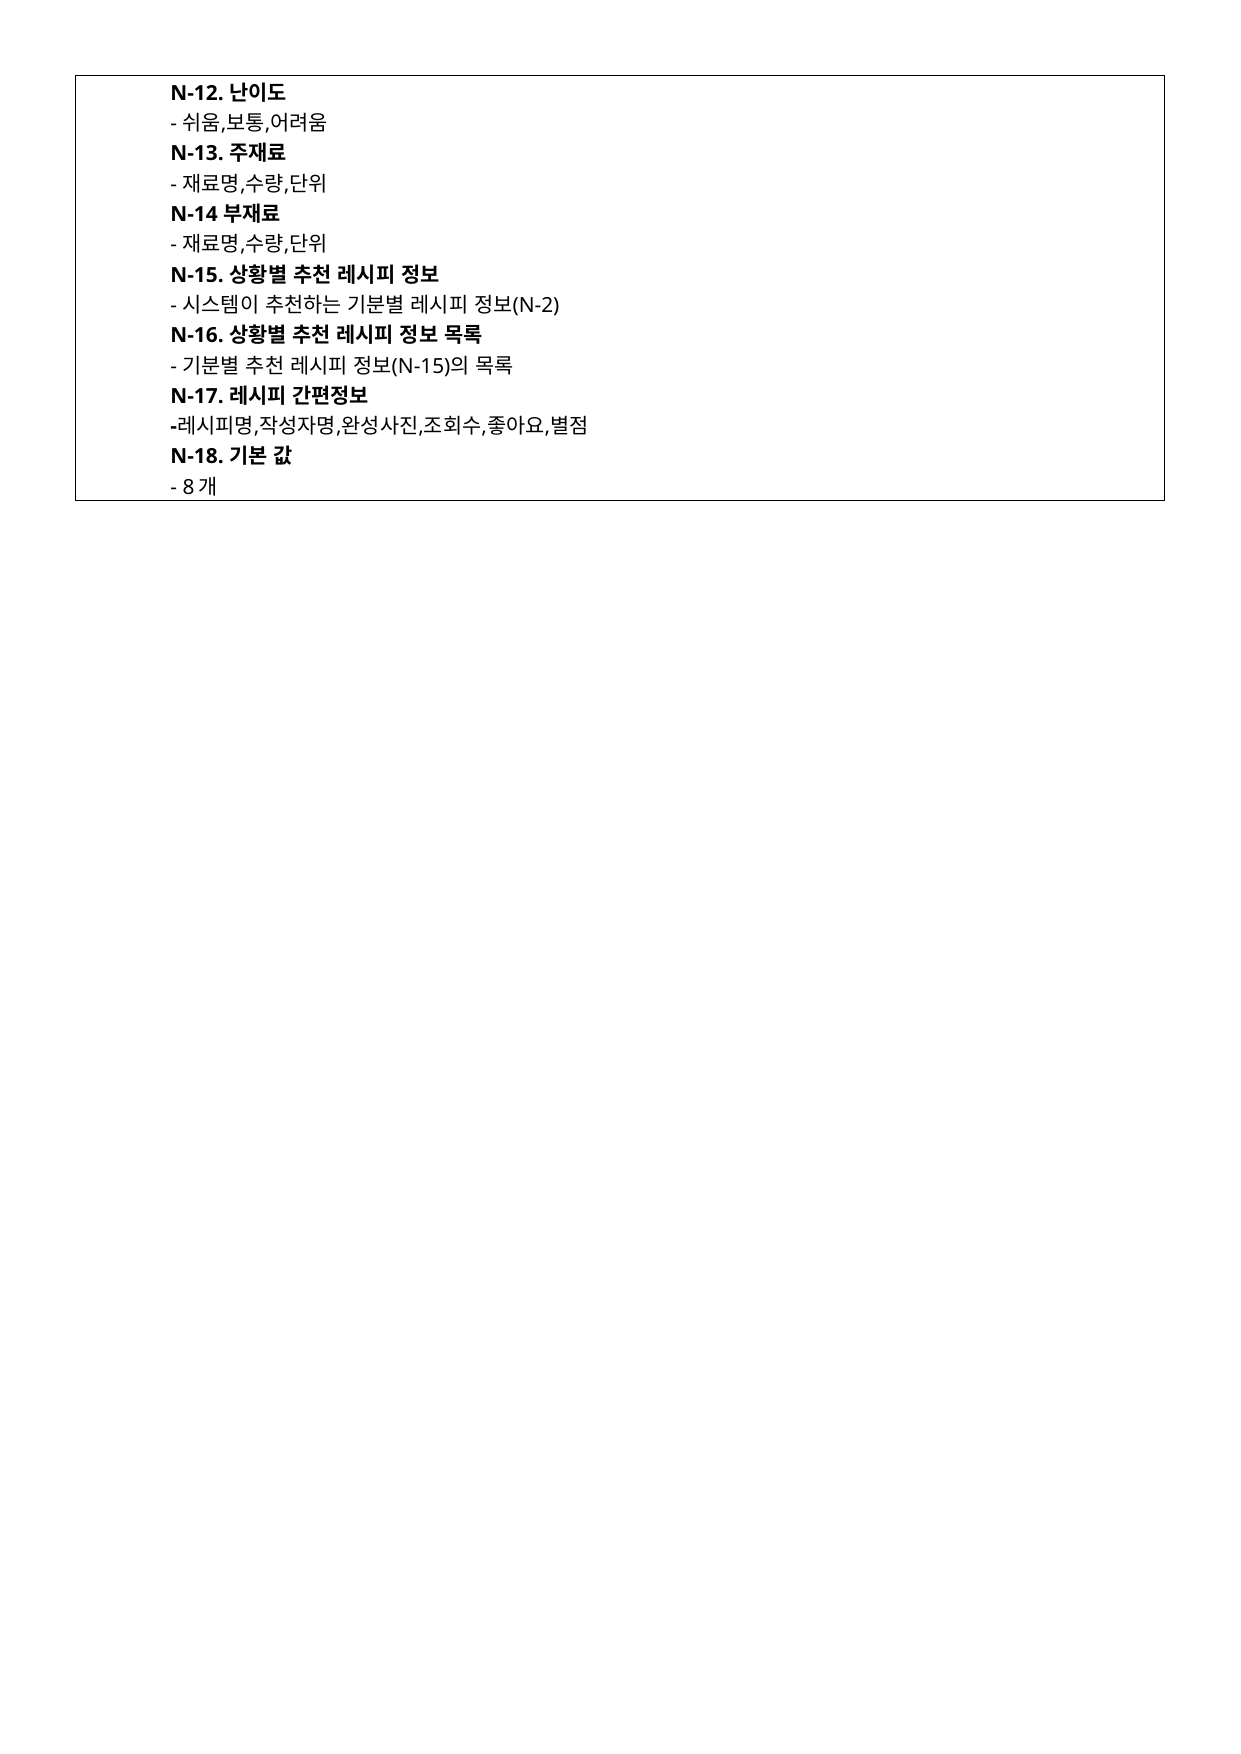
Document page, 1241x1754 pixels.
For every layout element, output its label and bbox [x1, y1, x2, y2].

table_cell [76, 76, 1164, 500]
